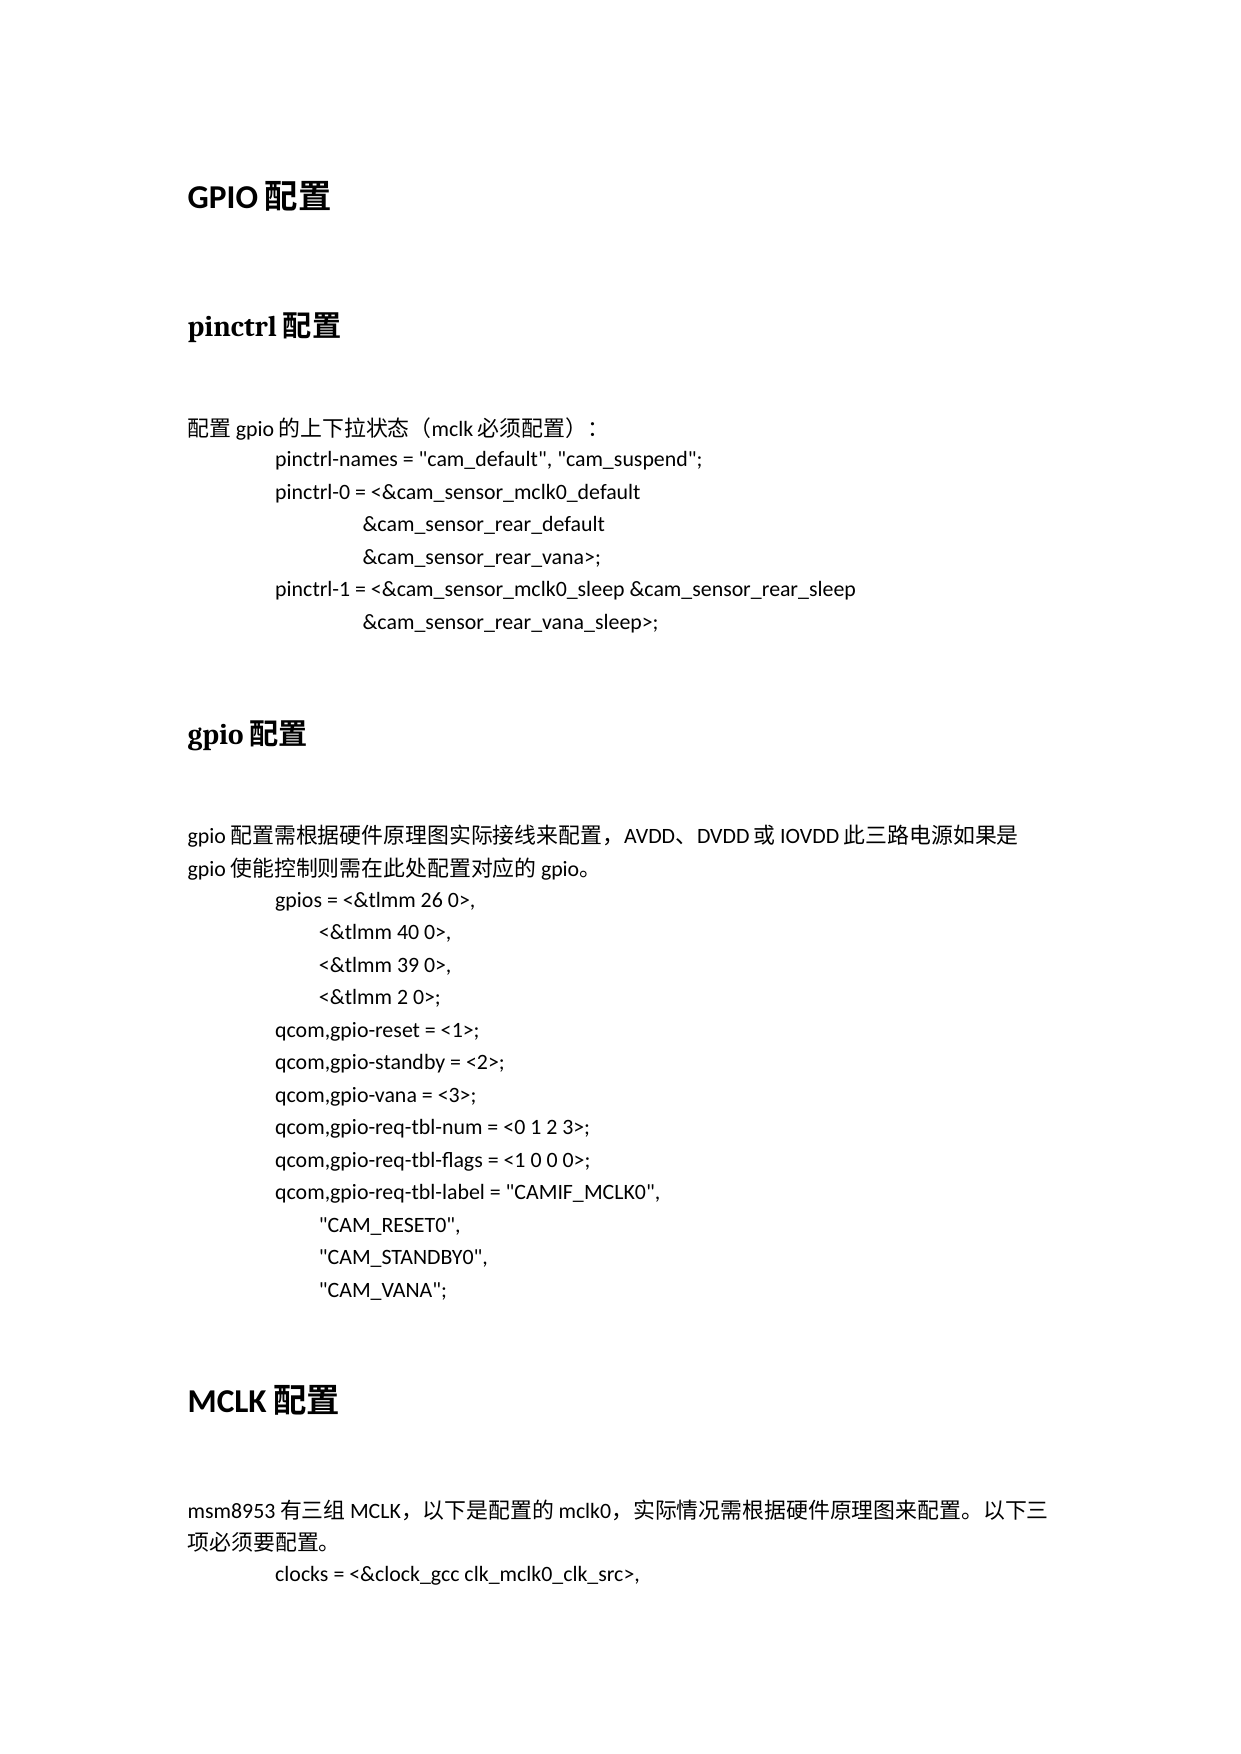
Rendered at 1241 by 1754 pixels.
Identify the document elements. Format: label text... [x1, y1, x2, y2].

text <&tlmm 39 0>, [187, 948, 1053, 981]
text pinctrl-names = "cam_default", "cam_suspend"; [187, 443, 1053, 475]
subtitle pinctrl配置 [187, 291, 1053, 356]
text qcom,gpio-standby = <2>; [187, 1046, 1053, 1078]
text gpio配置需根据硬件原理图实际接线来配置，AVDD、DVDD或IOVDD此三路电源如果是gpio使能控制则需在此处配置对应的gpio。 [187, 818, 1053, 883]
text qcom,gpio-req-tbl-num = <0 1 2 3>; [187, 1111, 1053, 1143]
subtitle GPIO配置 [187, 162, 1053, 227]
text qcom,gpio-reset = <1>; [187, 1013, 1053, 1046]
text msm8953有三组MCLK，以下是配置的mclk0，实际情况需根据硬件原理图来配置。以下三项必须要配置。 [187, 1492, 1053, 1557]
text &cam_sensor_rear_vana>; [187, 540, 1053, 573]
subtitle gpio配置 [187, 699, 1053, 764]
text clocks = <&clock_gcc clk_mclk0_clk_src>, [187, 1557, 1053, 1590]
text &cam_sensor_rear_vana_sleep>; [187, 605, 1053, 638]
text 配置gpio的上下拉状态（mclk必须配置）： [187, 410, 1053, 443]
text pinctrl-1 = <&cam_sensor_mclk0_sleep &cam_sensor_rear_sleep [187, 573, 1053, 605]
text gpios = <&tlmm 26 0>, [231, 883, 1053, 916]
text qcom,gpio-req-tbl-flags = <1 0 0 0>; [187, 1143, 1053, 1176]
text pinctrl-0 = <&cam_sensor_mclk0_default [187, 475, 1053, 508]
text "CAM_RESET0", [187, 1208, 1053, 1241]
text <&tlmm 40 0>, [187, 916, 1053, 948]
text "CAM_VANA"; [187, 1273, 1053, 1306]
text qcom,gpio-vana = <3>; [187, 1078, 1053, 1111]
text "CAM_STANDBY0", [187, 1241, 1053, 1273]
text <&tlmm 2 0>; [187, 981, 1053, 1013]
subtitle MCLK配置 [187, 1365, 1053, 1430]
text qcom,gpio-req-tbl-label = "CAMIF_MCLK0", [187, 1176, 1053, 1208]
text &cam_sensor_rear_default [187, 508, 1053, 540]
